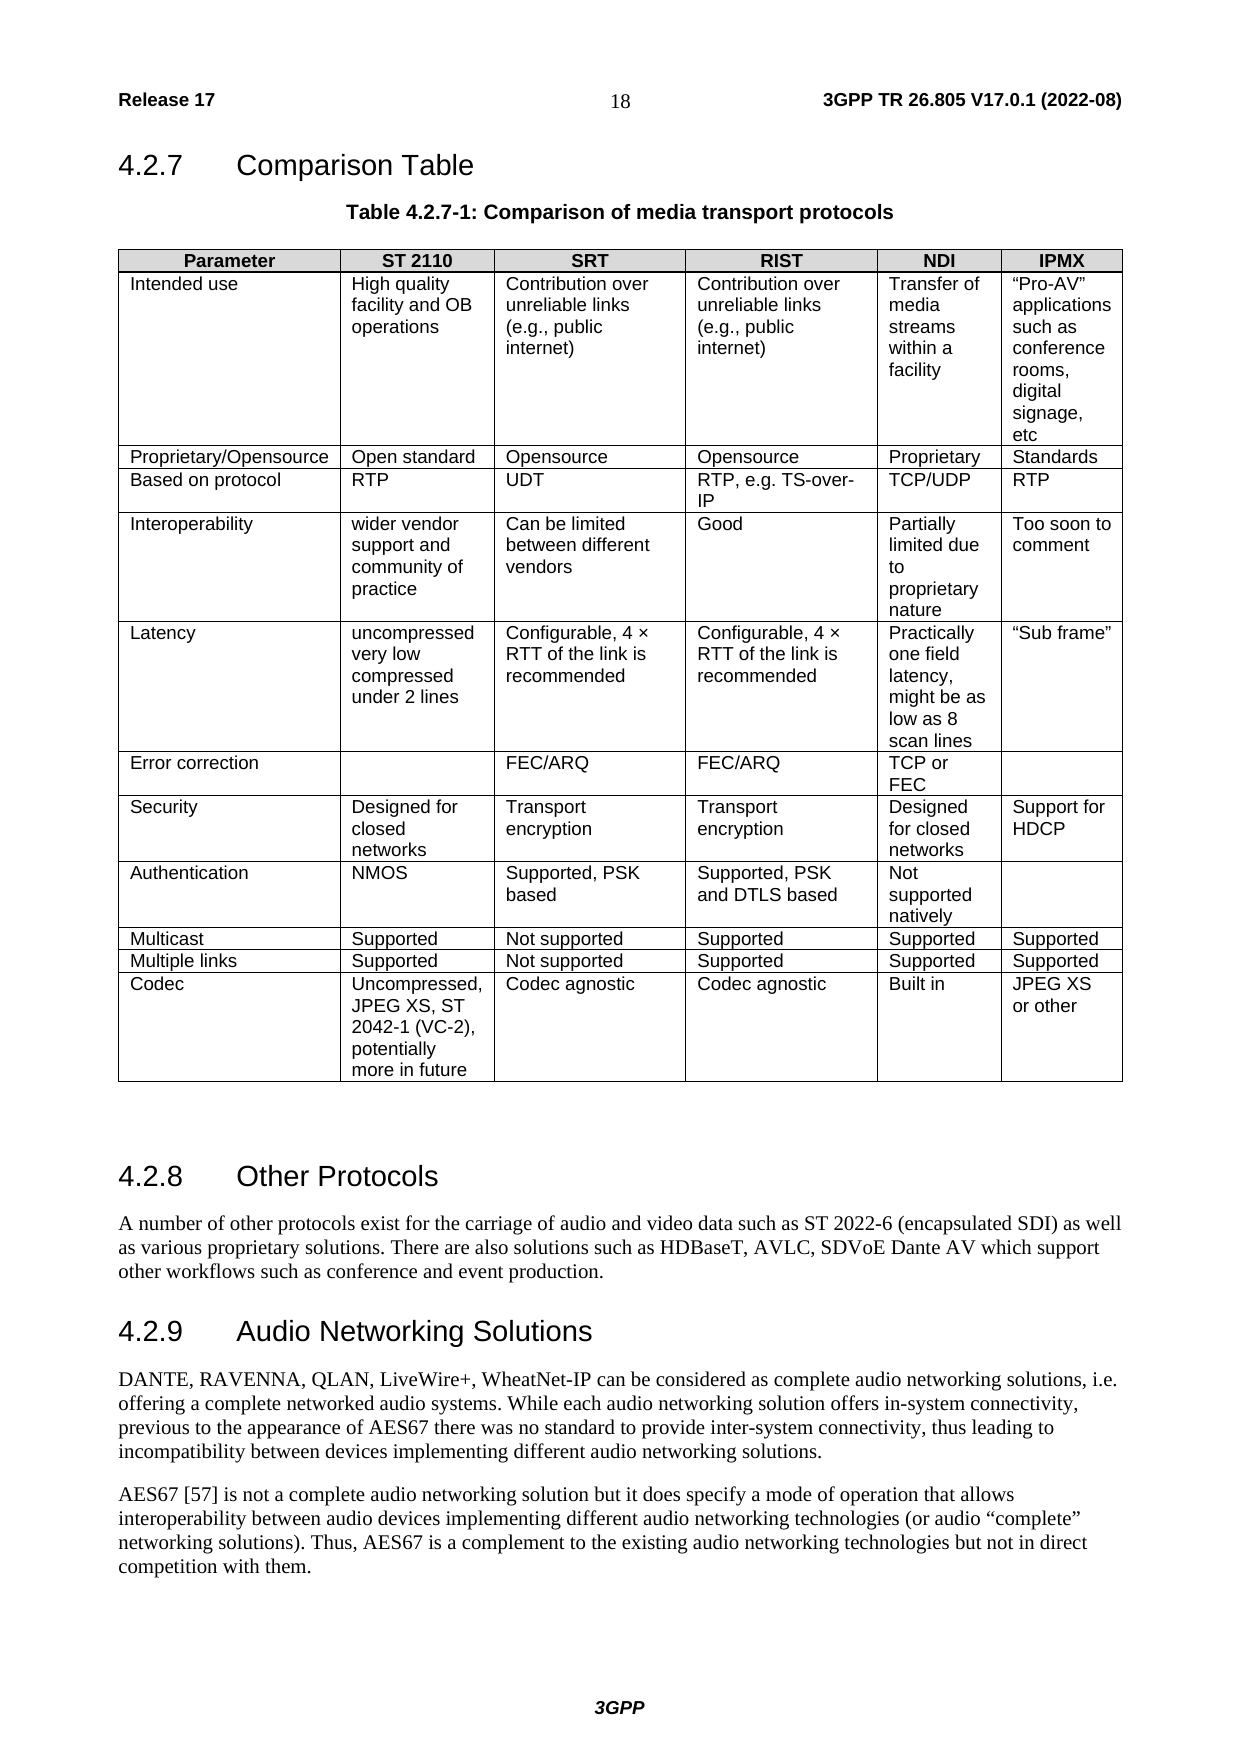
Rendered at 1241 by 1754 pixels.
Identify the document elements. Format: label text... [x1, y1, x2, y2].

subtitle 4.2.8 Other Protocols [118, 1158, 1122, 1192]
table_cell Built in [878, 973, 1001, 1081]
table_cell Good [686, 513, 877, 621]
text DANTE, RAVENNA, QLAN, LiveWire+, WheatNet-IP can be considered as complete audio networking solutions, i.e. offering a complete networked audio systems. While each audio networking solution offers in-system connectivity, previous to the appearance of AES67 there was no standard to provide inter-system connectivity, thus leading to incompatibility between devices implementing different audio networking solutions. [118, 1367, 1122, 1463]
text AES67 [57] is not a complete audio networking solution but it does specify a mode of operation that allows interoperability between audio devices implementing different audio networking technologies (or audio “complete” networking solutions). Thus, AES67 is a complement to the existing audio networking technologies but not in direct competition with them. [118, 1482, 1122, 1578]
table_cell Not supported [495, 928, 685, 949]
table_cell Supported [1002, 928, 1122, 949]
table_cell High quality facility and OB operations [341, 273, 494, 445]
table_cell RTP [1002, 469, 1122, 512]
table_cell Intended use [119, 273, 340, 445]
table_cell Partially limited due to proprietary nature [878, 513, 1001, 621]
table_cell Supported [686, 928, 877, 949]
table_cell Configurable, 4 × RTT of the link is recommended [686, 622, 877, 751]
table_cell NMOS [341, 862, 494, 927]
table_cell Proprietary/Opensource [119, 446, 340, 467]
table_cell Latency [119, 622, 340, 751]
table_cell Codec agnostic [686, 973, 877, 1081]
table_cell JPEG XS or other [1002, 973, 1122, 1081]
table_cell Multiple links [119, 950, 340, 972]
table_header ST 2110 [341, 250, 494, 271]
table_header NDI [878, 250, 1001, 271]
table_cell Transport encryption [495, 796, 685, 861]
table_cell Transport encryption [686, 796, 877, 861]
table_cell Based on protocol [119, 469, 340, 512]
table_cell Supported, PSK based [495, 862, 685, 927]
table_cell uncompressed very low compressed under 2 lines [341, 622, 494, 751]
table_cell Configurable, 4 × RTT of the link is recommended [495, 622, 685, 751]
table_cell [341, 752, 494, 795]
table_cell TCP or FEC [878, 752, 1001, 795]
table_cell Standards [1002, 446, 1122, 467]
table_cell Open standard [341, 446, 494, 467]
table_cell Supported [878, 928, 1001, 949]
table_cell Supported [1002, 950, 1122, 972]
table_cell UDT [495, 469, 685, 512]
table_cell RTP [341, 469, 494, 512]
subtitle 4.2.7 Comparison Table [118, 147, 1122, 181]
table_cell Security [119, 796, 340, 861]
table_cell FEC/ARQ [495, 752, 685, 795]
table_cell Authentication [119, 862, 340, 927]
text A number of other protocols exist for the carriage of audio and video data such as ST 2022-6 (encapsulated SDI) as well as various proprietary solutions. There are also solutions such as HDBaseT, AVLC, SDVoE Dante AV which support other workflows such as conference and event production. [118, 1211, 1122, 1283]
table_cell Designed for closed networks [341, 796, 494, 861]
table_cell Codec [119, 973, 340, 1081]
table_cell “Pro-AV” applications such as conference rooms, digital signage, etc [1002, 273, 1122, 445]
table_cell FEC/ARQ [686, 752, 877, 795]
table_cell TCP/UDP [878, 469, 1001, 512]
table_cell Supported [878, 950, 1001, 972]
table_header RIST [686, 250, 877, 271]
table_cell Proprietary [878, 446, 1001, 467]
table_cell Supported [686, 950, 877, 972]
table_cell Can be limited between different vendors [495, 513, 685, 621]
table_cell [1002, 862, 1122, 927]
table_cell Supported, PSK and DTLS based [686, 862, 877, 927]
table_cell “Sub frame” [1002, 622, 1122, 751]
text Table 4.2.7-1: Comparison of media transport protocols [118, 200, 1122, 224]
table_cell Uncompressed, JPEG XS, ST 2042-1 (VC-2), potentially more in future [341, 973, 494, 1081]
table_cell wider vendor support and community of practice [341, 513, 494, 621]
table_cell Not supported [495, 950, 685, 972]
table_cell Opensource [686, 446, 877, 467]
subtitle 4.2.9 Audio Networking Solutions [118, 1314, 1122, 1348]
table_cell Opensource [495, 446, 685, 467]
table_cell Designed for closed networks [878, 796, 1001, 861]
table_cell Too soon to comment [1002, 513, 1122, 621]
table_cell Interoperability [119, 513, 340, 621]
table_cell Not supported natively [878, 862, 1001, 927]
table_cell [1002, 752, 1122, 795]
table_header Parameter [119, 250, 340, 271]
table_header IPMX [1002, 250, 1122, 271]
table_cell Contribution over unreliable links (e.g., public internet) [495, 273, 685, 445]
table_cell Multicast [119, 928, 340, 949]
table_cell Codec agnostic [495, 973, 685, 1081]
table_cell Support for HDCP [1002, 796, 1122, 861]
table_cell Supported [341, 950, 494, 972]
table_cell Supported [341, 928, 494, 949]
table_cell Contribution over unreliable links (e.g., public internet) [686, 273, 877, 445]
table_cell Error correction [119, 752, 340, 795]
table_cell Transfer of media streams within a facility [878, 273, 1001, 445]
table_header SRT [495, 250, 685, 271]
table_cell RTP, e.g. TS-over-IP [686, 469, 877, 512]
table_cell Practically one field latency, might be as low as 8 scan lines [878, 622, 1001, 751]
